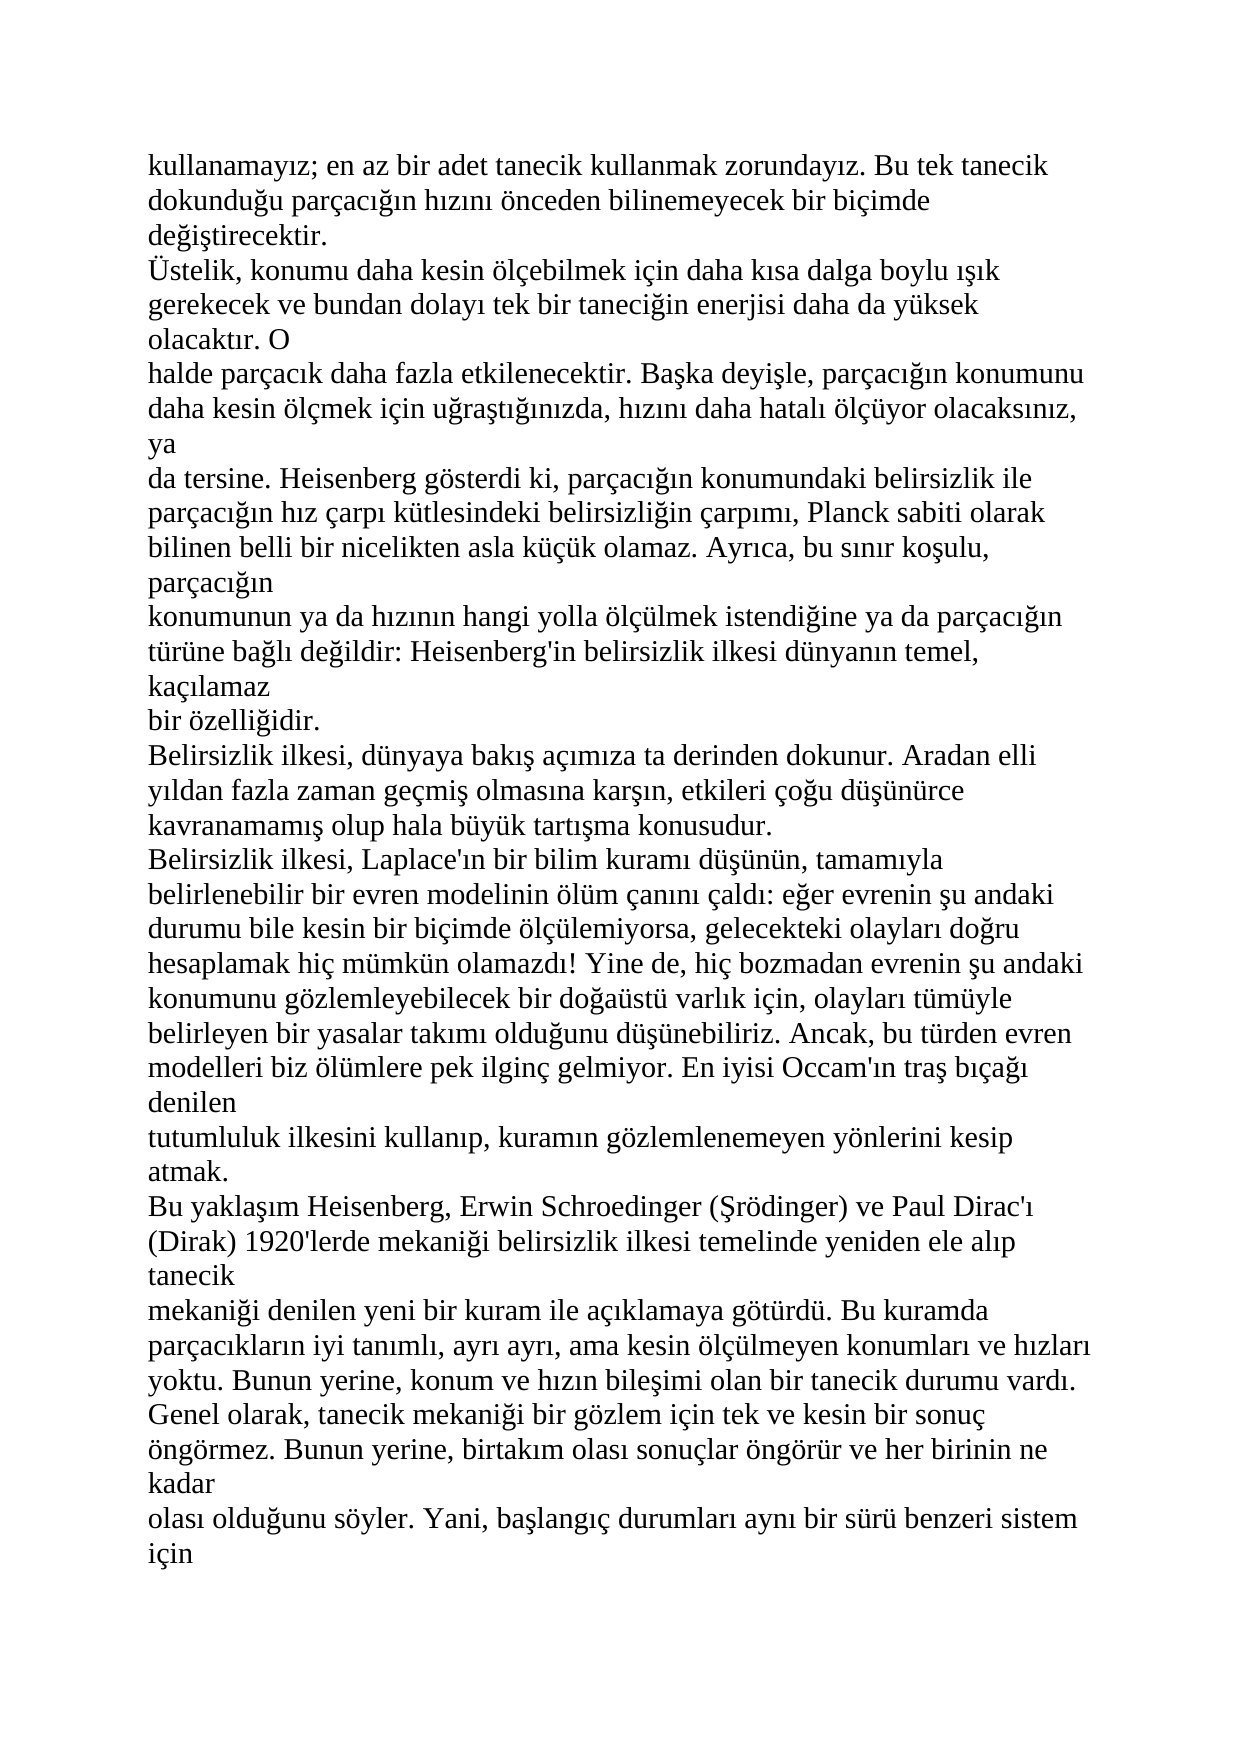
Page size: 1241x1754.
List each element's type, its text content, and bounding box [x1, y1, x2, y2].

text gerekecek ve bundan dolayı tek bir taneciğin enerjisi daha da yüksek olacaktır. O [148, 286, 1093, 356]
text (Dirak) 1920'lerde mekaniği belirsizlik ilkesi temelinde yeniden ele alıp tanecik [148, 1223, 1093, 1292]
text olası olduğunu söyler. Yani, başlangıç durumları aynı bir sürü benzeri sistem için [148, 1500, 1093, 1570]
text konumunu gözlemleyebilecek bir doğaüstü varlık için, olayları tümüyle [148, 980, 1093, 1015]
text yoktu. Bunun yerine, konum ve hızın bileşimi olan bir tanecik durumu vardı. [148, 1362, 1093, 1396]
text durumu bile kesin bir biçimde ölçülemiyorsa, gelecekteki olayları doğru [148, 911, 1093, 945]
text Belirsizlik ilkesi, Laplace'ın bir bilim kuramı düşünün, tamamıyla [148, 841, 1093, 876]
text konumunun ya da hızının hangi yolla ölçülmek istendiğine ya da parçacığın [148, 598, 1093, 633]
text belirlenebilir bir evren modelinin ölüm çanını çaldı: eğer evrenin şu andaki [148, 876, 1093, 911]
text parçacığın hız çarpı kütlesindeki belirsizliğin çarpımı, Planck sabiti olarak [148, 494, 1093, 529]
text yıldan fazla zaman geçmiş olmasına karşın, etkileri çoğu düşünürce [148, 772, 1093, 807]
text halde parçacık daha fazla etkilenecektir. Başka deyişle, parçacığın konumunu [148, 356, 1093, 390]
text mekaniği denilen yeni bir kuram ile açıklamaya götürdü. Bu kuramda [148, 1292, 1093, 1327]
text da tersine. Heisenberg gösterdi ki, parçacığın konumundaki belirsizlik ile [148, 460, 1093, 494]
text parçacıkların iyi tanımlı, ayrı ayrı, ama kesin ölçülmeyen konumları ve hızları [148, 1327, 1093, 1362]
text Üstelik, konumu daha kesin ölçebilmek için daha kısa dalga boylu ışık [148, 252, 1093, 286]
text öngörmez. Bunun yerine, birtakım olası sonuçlar öngörür ve her birinin ne kadar [148, 1431, 1093, 1500]
text Belirsizlik ilkesi, dünyaya bakış açımıza ta derinden dokunur. Aradan elli [148, 737, 1093, 772]
text kavranamamış olup hala büyük tartışma konusudur. [148, 807, 1093, 841]
text kullanamayız; en az bir adet tanecik kullanmak zorundayız. Bu tek tanecik [148, 148, 1093, 182]
text tutumluluk ilkesini kullanıp, kuramın gözlemlenemeyen yönlerini kesip atmak. [148, 1119, 1093, 1188]
text türüne bağlı değildir: Heisenberg'in belirsizlik ilkesi dünyanın temel, kaçılamaz [148, 633, 1093, 703]
text modelleri biz ölümlere pek ilginç gelmiyor. En iyisi Occam'ın traş bıçağı denilen [148, 1049, 1093, 1119]
text hesaplamak hiç mümkün olamazdı! Yine de, hiç bozmadan evrenin şu andaki [148, 945, 1093, 980]
text Genel olarak, tanecik mekaniği bir gözlem için tek ve kesin bir sonuç [148, 1396, 1093, 1431]
text belirleyen bir yasalar takımı olduğunu düşünebiliriz. Ancak, bu türden evren [148, 1015, 1093, 1049]
text bilinen belli bir nicelikten asla küçük olamaz. Ayrıca, bu sınır koşulu, parçacığın [148, 529, 1093, 598]
text daha kesin ölçmek için uğraştığınızda, hızını daha hatalı ölçüyor olacaksınız, ya [148, 390, 1093, 460]
text dokunduğu parçacığın hızını önceden bilinemeyecek bir biçimde değiştirecektir. [148, 182, 1093, 252]
text bir özelliğidir. [148, 703, 1093, 737]
text Bu yaklaşım Heisenberg, Erwin Schroedinger (Şrödinger) ve Paul Dirac'ı [148, 1188, 1093, 1223]
